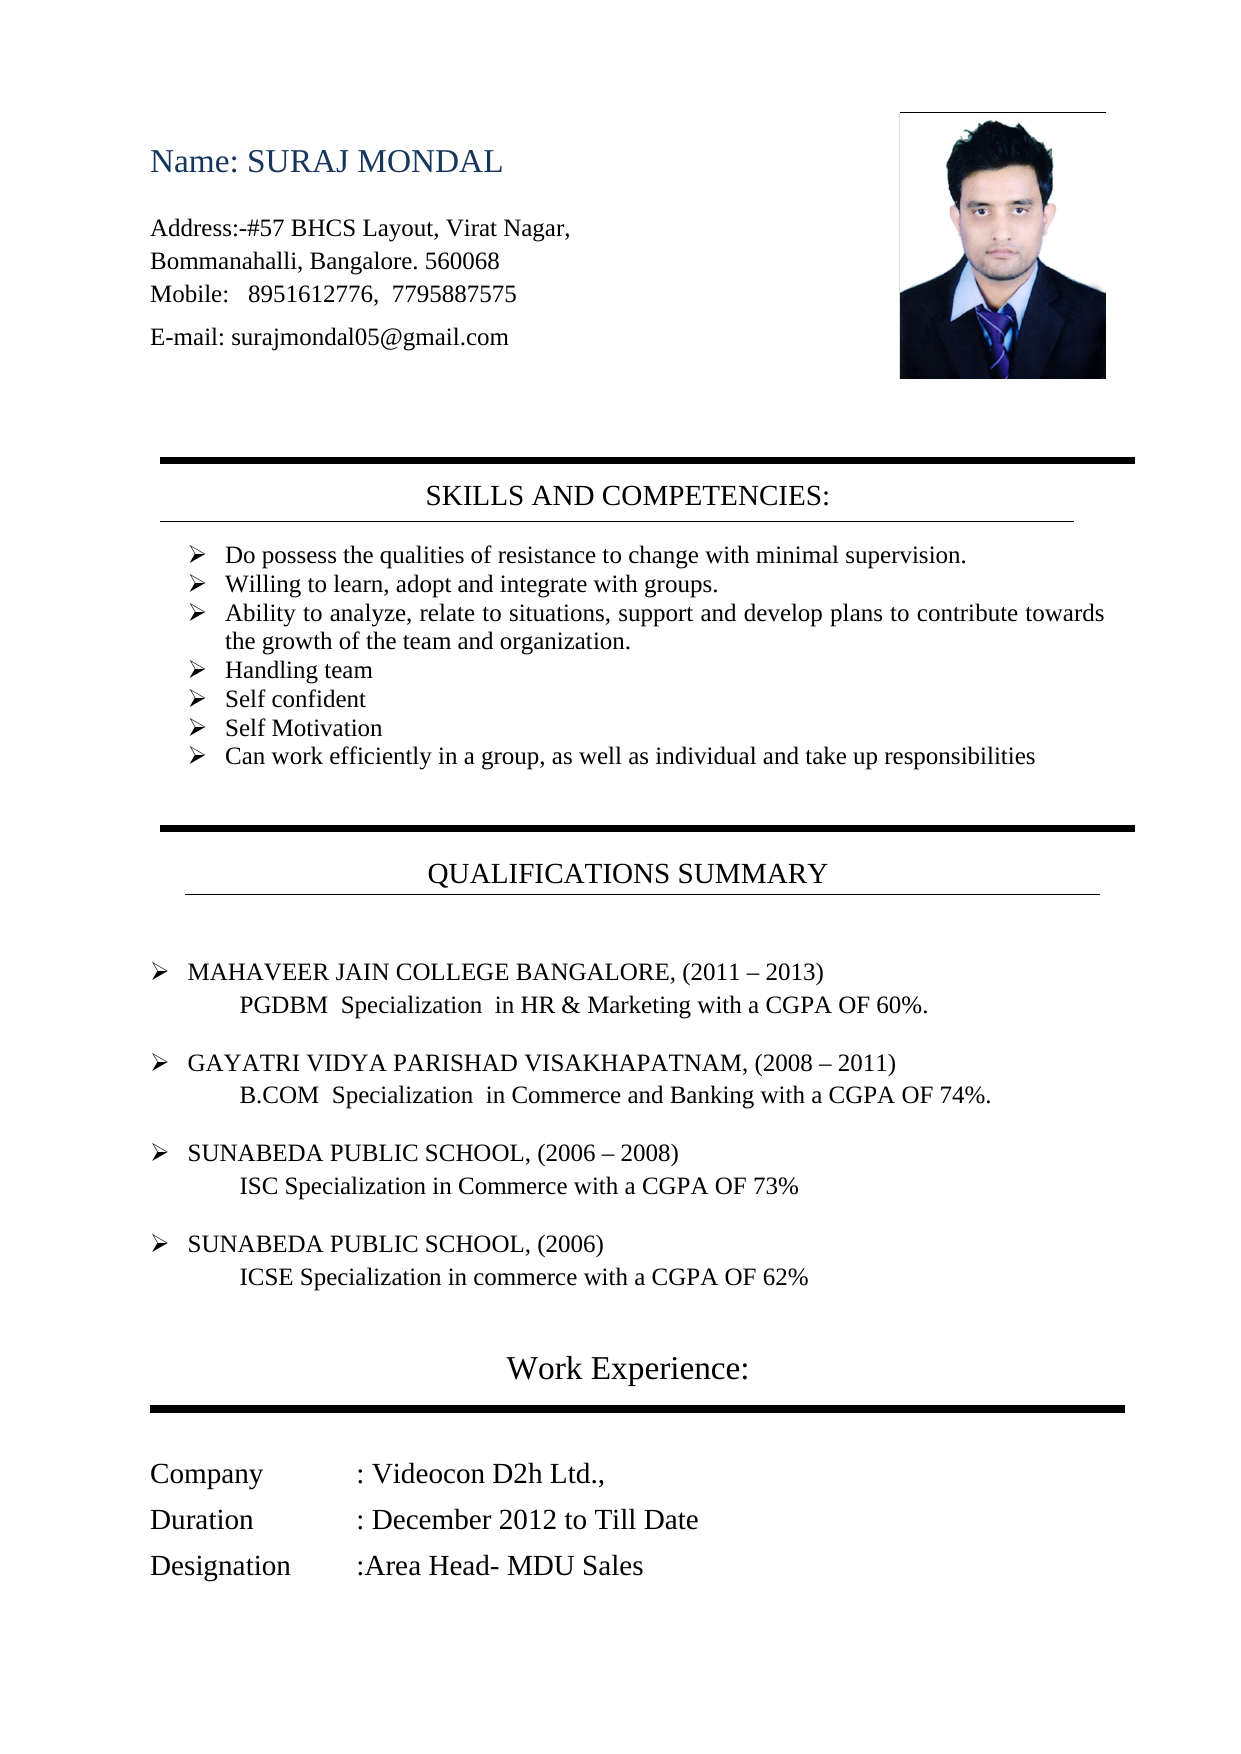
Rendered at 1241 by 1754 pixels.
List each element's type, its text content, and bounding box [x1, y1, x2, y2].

list PGDBM Specialization in HR & Marketing with a CGPA OF 60%. [239, 990, 1106, 1019]
list Do possess the qualities of resistance to change with minimal supervision. [187, 540, 1106, 569]
subtitle Work Experience: [150, 1348, 1106, 1386]
picture [899, 112, 1106, 379]
text SKILLS AND COMPETENCIES: [150, 478, 1106, 511]
text Bommanahalli, Bangalore. 560068 [150, 246, 899, 274]
text Duration : December 2012 to Till Date [150, 1502, 1106, 1536]
list ICSE Specialization in commerce with a CGPA OF 62% [239, 1262, 1106, 1290]
text QUALIFICATIONS SUMMARY [150, 856, 1106, 890]
list Handling team [187, 655, 1106, 684]
text Mobile: 8951612776, 7795887575 [150, 279, 899, 308]
list ISC Specialization in Commerce with a CGPA OF 73% [239, 1171, 1106, 1200]
text Designation :Area Head- MDU Sales [150, 1548, 1106, 1582]
text Name: SURAJ MONDAL [150, 141, 899, 179]
list Can work efficiently in a group, as well as individual and take up responsibilities [187, 741, 1106, 770]
list Willing to learn, adopt and integrate with groups. [187, 569, 1106, 598]
text Company : Videocon D2h Ltd., [150, 1456, 1106, 1490]
list MAHAVEER JAIN COLLEGE BANGALORE, (2011 – 2013) [150, 957, 1106, 986]
list Self Motivation [187, 713, 1106, 741]
list GAYATRI VIDYA PARISHAD VISAKHAPATNAM, (2008 – 2011) [150, 1048, 1106, 1076]
list B.COM Specialization in Commerce and Banking with a CGPA OF 74%. [239, 1081, 1106, 1109]
list SUNABEDA PUBLIC SCHOOL, (2006 – 2008) [150, 1138, 1106, 1167]
list SUNABEDA PUBLIC SCHOOL, (2006) [150, 1229, 1106, 1257]
text E-mail: surajmondal05@gmail.com [150, 322, 899, 351]
list Self confident [187, 684, 1106, 713]
text Address:-#57 BHCS Layout, Virat Nagar, [150, 213, 899, 242]
list Ability to analyze, relate to situations, support and develop plans to contribute towards the growth of the team and organization. [187, 598, 1106, 655]
